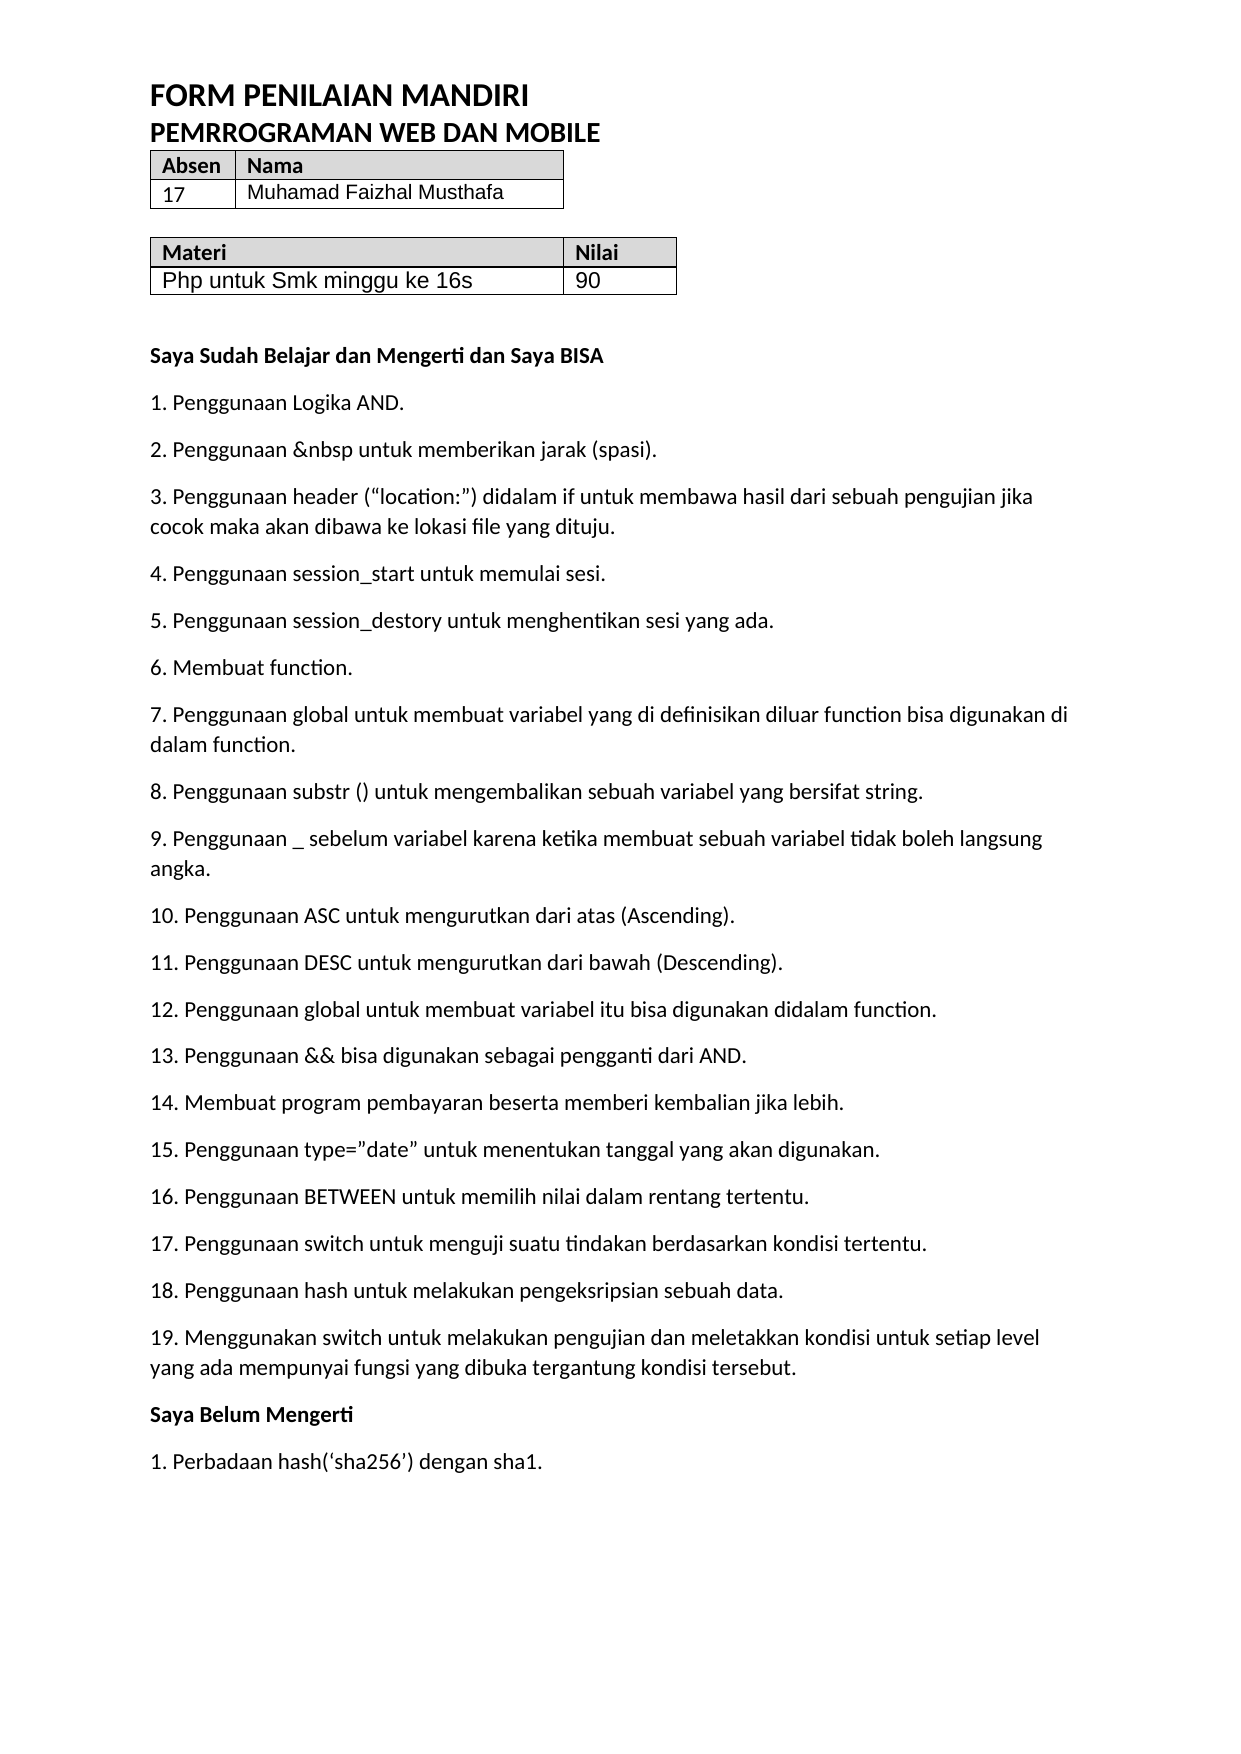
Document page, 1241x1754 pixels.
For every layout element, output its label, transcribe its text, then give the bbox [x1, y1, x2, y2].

text 19. Menggunakan switch untuk melakukan pengujian dan meletakkan kondisi untuk setiap level yang ada mempunyai fungsi yang dibuka tergantung kondisi tersebut. [150, 1323, 1090, 1381]
text 3. Penggunaan header (“location:”) didalam if untuk membawa hasil dari sebuah pengujian jika cocok maka akan dibawa ke lokasi file yang dituju. [150, 482, 1090, 541]
text 2. Penggunaan &nbsp untuk memberikan jarak (spasi). [150, 435, 1090, 463]
text 8. Penggunaan substr () untuk mengembalikan sebuah variabel yang bersifat string. [150, 777, 1090, 805]
table_cell 90 [564, 268, 676, 294]
text 7. Penggunaan global untuk membuat variabel yang di definisikan diluar function bisa digunakan di dalam function. [150, 700, 1090, 758]
table_header Materi [151, 238, 563, 266]
text Saya Sudah Belajar dan Mengerti dan Saya BISA [150, 342, 1090, 370]
text 16. Penggunaan BETWEEN untuk memilih nilai dalam rentang tertentu. [150, 1182, 1090, 1210]
text 9. Penggunaan _ sebelum variabel karena ketika membuat sebuah variabel tidak boleh langsung angka. [150, 824, 1090, 882]
text 15. Penggunaan type=”date” untuk menentukan tanggal yang akan digunakan. [150, 1135, 1090, 1163]
text 12. Penggunaan global untuk membuat variabel itu bisa digunakan didalam function. [150, 995, 1090, 1023]
text 6. Membuat function. [150, 653, 1090, 681]
text 18. Penggunaan hash untuk melakukan pengeksripsian sebuah data. [150, 1276, 1090, 1304]
text 10. Penggunaan ASC untuk mengurutkan dari atas (Ascending). [150, 901, 1090, 929]
text 1. Perbadaan hash(‘sha256’) dengan sha1. [150, 1447, 1090, 1475]
text 11. Penggunaan DESC untuk mengurutkan dari bawah (Descending). [150, 948, 1090, 976]
table_header Nilai [564, 238, 676, 266]
text 17. Penggunaan switch untuk menguji suatu tindakan berdasarkan kondisi tertentu. [150, 1229, 1090, 1257]
text 1. Penggunaan Logika AND. [150, 388, 1090, 417]
text 14. Membuat program pembayaran beserta memberi kembalian jika lebih. [150, 1088, 1090, 1117]
text 4. Penggunaan session_start untuk memulai sesi. [150, 559, 1090, 587]
text 5. Penggunaan session_destory untuk menghentikan sesi yang ada. [150, 606, 1090, 634]
table_cell Php untuk Smk minggu ke 16s [151, 268, 563, 294]
text 13. Penggunaan && bisa digunakan sebagai pengganti dari AND. [150, 1042, 1090, 1070]
text Saya Belum Mengerti [150, 1400, 1090, 1428]
